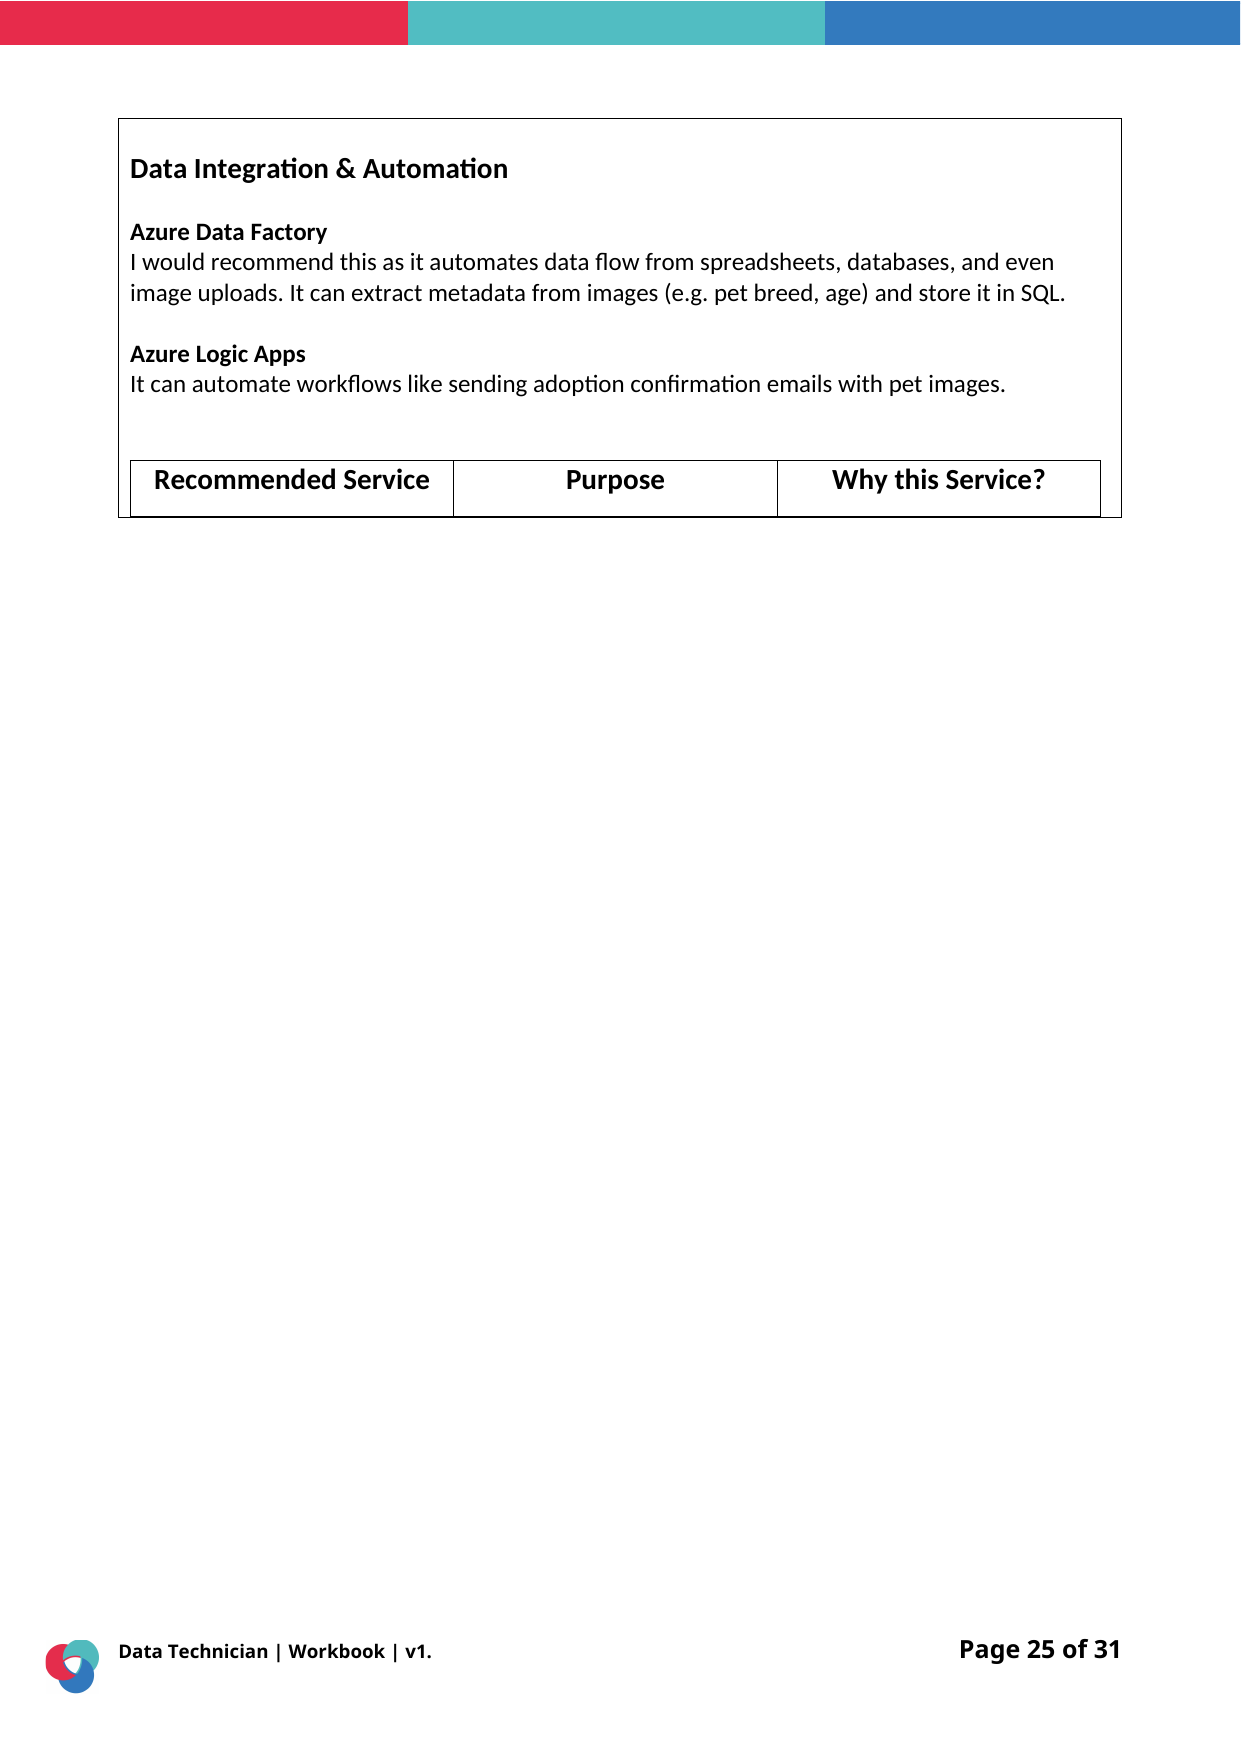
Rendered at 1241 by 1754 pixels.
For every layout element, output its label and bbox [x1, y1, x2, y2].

table_header [119, 119, 1121, 517]
picture [45, 1640, 100, 1694]
